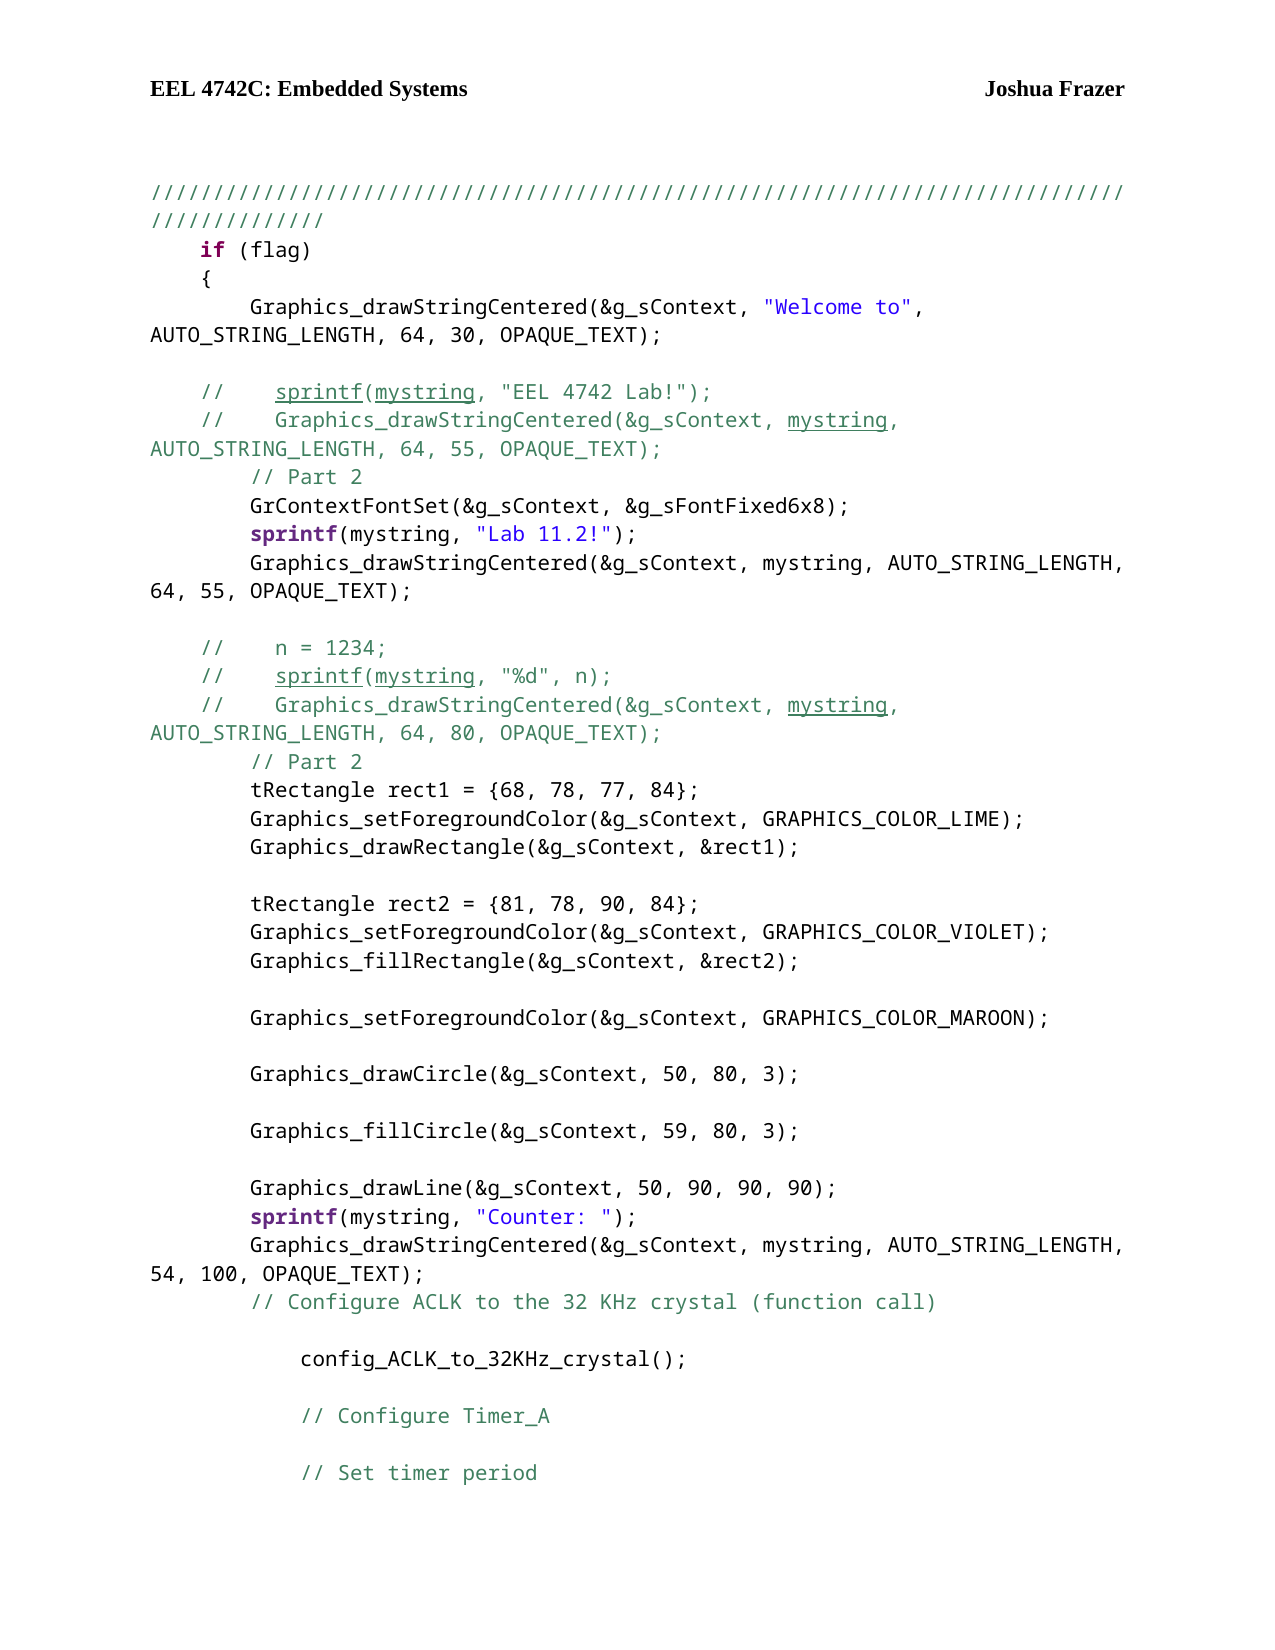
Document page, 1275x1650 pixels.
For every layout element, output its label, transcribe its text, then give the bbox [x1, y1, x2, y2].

text config_ACLK_to_32KHz_crystal(); [150, 1344, 1125, 1372]
text Graphics_setForegroundColor(&g_sContext, GRAPHICS_COLOR_LIME); [150, 804, 1125, 832]
text Graphics_setForegroundColor(&g_sContext, GRAPHICS_COLOR_VIOLET); [150, 917, 1125, 946]
text //////////////////////////////////////////////////////////////////////////////////////////// [150, 150, 1125, 235]
text // Part 2 [150, 747, 1125, 775]
text GrContextFontSet(&g_sContext, &g_sFontFixed6x8); [150, 491, 1125, 519]
text tRectangle rect2 = {81, 78, 90, 84}; [150, 889, 1125, 917]
text sprintf(mystring, "Counter: "); [150, 1202, 1125, 1230]
text Graphics_drawStringCentered(&g_sContext, "Welcome to", AUTO_STRING_LENGTH, 64, 30, OPAQUE_TEXT); [150, 292, 1125, 349]
text Graphics_fillCircle(&g_sContext, 59, 80, 3); [150, 1116, 1125, 1145]
text Graphics_drawStringCentered(&g_sContext, mystring, AUTO_STRING_LENGTH, 54, 100, OPAQUE_TEXT); [150, 1230, 1125, 1287]
text tRectangle rect1 = {68, 78, 77, 84}; [150, 775, 1125, 804]
text // n = 1234; [150, 633, 1125, 661]
text if (flag) [150, 235, 1125, 263]
text // sprintf(mystring, "EEL 4742 Lab!"); [150, 377, 1125, 406]
text Graphics_drawCircle(&g_sContext, 50, 80, 3); [150, 1059, 1125, 1088]
text // Graphics_drawStringCentered(&g_sContext, mystring, AUTO_STRING_LENGTH, 64, 55, OPAQUE_TEXT); [150, 406, 1125, 462]
text // Configure Timer_A [150, 1401, 1125, 1429]
text // Part 2 [150, 462, 1125, 491]
text Graphics_drawRectangle(&g_sContext, &rect1); [150, 832, 1125, 861]
text sprintf(mystring, "Lab 11.2!"); [150, 519, 1125, 548]
text { [150, 263, 1125, 292]
text // Configure ACLK to the 32 KHz crystal (function call) [150, 1287, 1125, 1316]
text Graphics_setForegroundColor(&g_sContext, GRAPHICS_COLOR_MAROON); [150, 1003, 1125, 1031]
text // Graphics_drawStringCentered(&g_sContext, mystring, AUTO_STRING_LENGTH, 64, 80, OPAQUE_TEXT); [150, 690, 1125, 747]
text // sprintf(mystring, "%d", n); [150, 661, 1125, 690]
text Graphics_drawStringCentered(&g_sContext, mystring, AUTO_STRING_LENGTH, 64, 55, OPAQUE_TEXT); [150, 548, 1125, 604]
text Graphics_fillRectangle(&g_sContext, &rect2); [150, 946, 1125, 974]
text Graphics_drawLine(&g_sContext, 50, 90, 90, 90); [150, 1173, 1125, 1202]
text // Set timer period [150, 1458, 1125, 1486]
